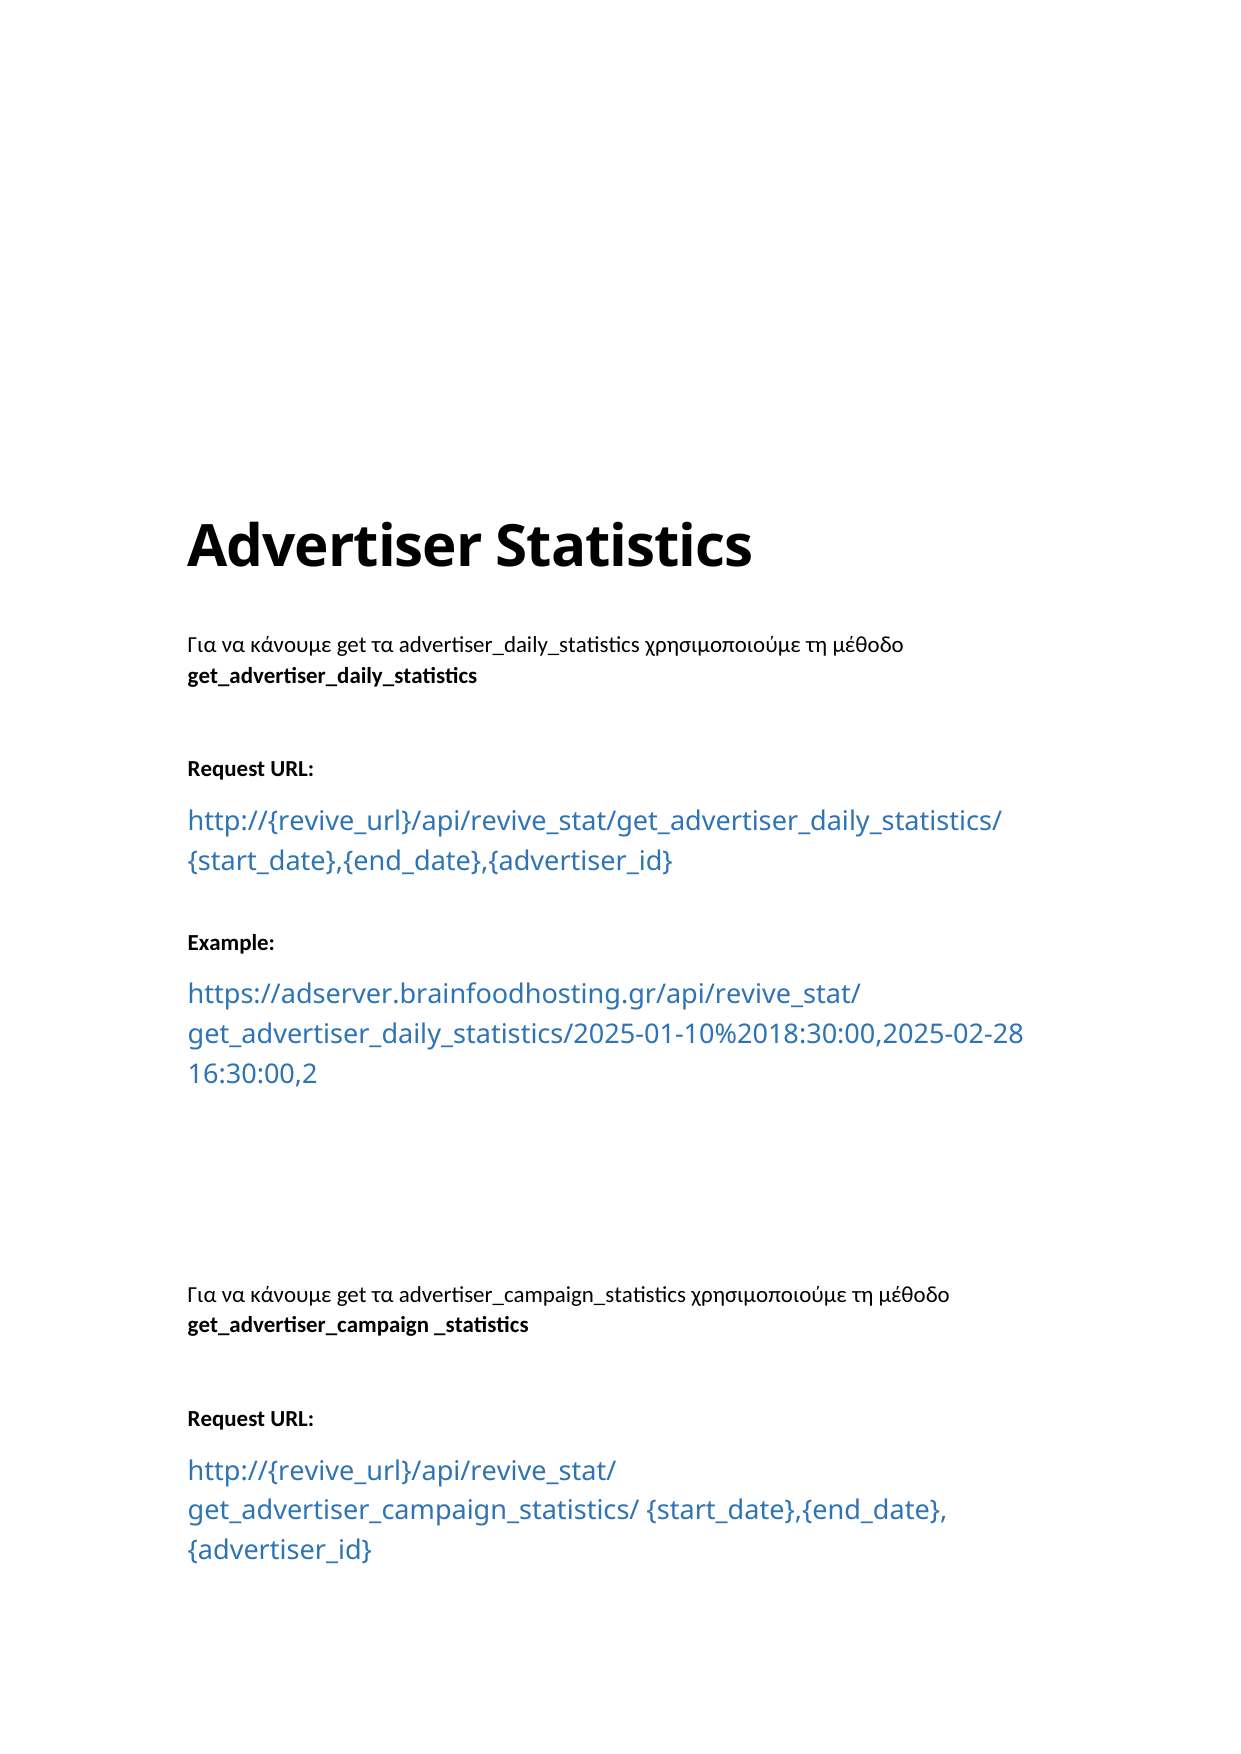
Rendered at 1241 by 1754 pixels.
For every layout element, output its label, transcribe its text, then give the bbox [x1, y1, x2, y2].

text https://adserver.brainfoodhosting.gr/api/revive_stat/get_advertiser_daily_statistics/2025-01-10%2018:30:00,2025-02-28 16:30:00,2 [187, 975, 1053, 1091]
text Request URL: [187, 1404, 1053, 1432]
text Example: [187, 928, 1053, 956]
text Για να κάνουμε get τα advertiser_campaign_statistics χρησιμοποιούμε τη μέθοδο get_advertiser_campaign _statistics [187, 1280, 1053, 1338]
subtitle http://{revive_url}/api/revive_stat/get_advertiser_daily_statistics/ {start_date},{end_date},{advertiser_id} [187, 801, 1053, 878]
title Advertiser Statistics [187, 504, 1053, 584]
subtitle http://{revive_url}/api/revive_stat/get_advertiser_campaign_statistics/ {start_date},{end_date},{advertiser_id} [187, 1451, 1053, 1567]
text Για να κάνουμε get τα advertiser_daily_statistics χρησιμοποιούμε τη μέθοδο get_advertiser_daily_statistics [187, 631, 1053, 689]
text Request URL: [187, 754, 1053, 782]
